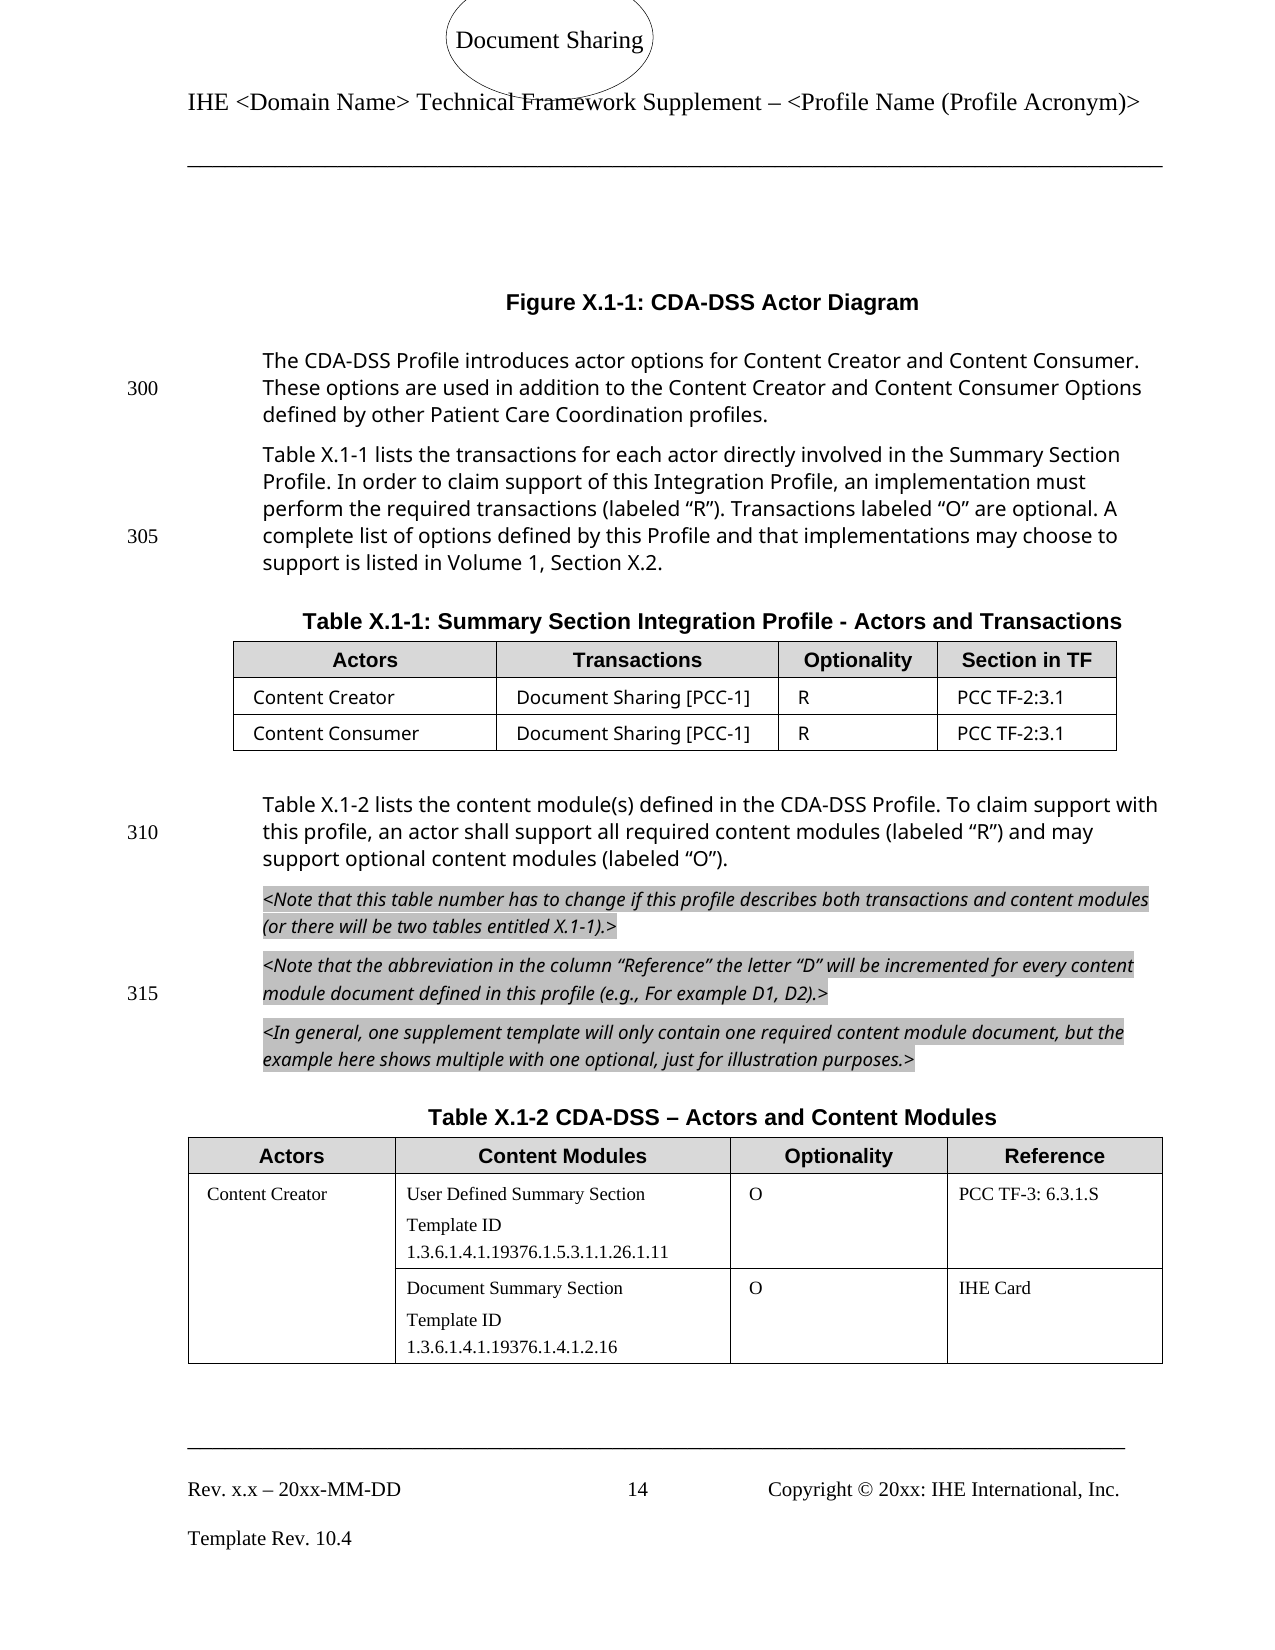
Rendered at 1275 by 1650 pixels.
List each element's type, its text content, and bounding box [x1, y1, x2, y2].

text Table X.1-2 lists the content module(s) defined in the CDA-DSS Profile. To claim support with this profile, an actor shall support all required content modules (labeled “R”) and may support optional content modules (labeled “O”). [262, 791, 1162, 872]
table_cell O [731, 1174, 947, 1268]
table_header Actors [234, 642, 496, 677]
table_header Reference [948, 1138, 1162, 1173]
text Table X.1-1 lists the transactions for each actor directly involved in the Summary Section Profile. In order to claim support of this Integration Profile, an implementation must perform the required transactions (labeled “R”). Transactions labeled “O” are optional. A complete list of options defined by this Profile and that implementations may choose to support is listed in Volume 1, Section X.2. [262, 441, 1162, 576]
table_cell PCC TF-2:3.1 [938, 715, 1116, 750]
text <Note that the abbreviation in the column “Reference” the letter “D” will be incremented for every content module document defined in this profile (e.g., For example D1, D2).> [828, 951, 1162, 1005]
table_cell Content Consumer [234, 715, 496, 750]
title Figure X.1-1: CDA-DSS Actor Diagram [262, 289, 1162, 316]
text The CDA-DSS Profile introduces actor options for Content Creator and Content Consumer. These options are used in addition to the Content Creator and Content Consumer Options defined by other Patient Care Coordination profiles. [262, 347, 1162, 428]
table_header Optionality [779, 642, 937, 677]
table_cell IHE Card [948, 1269, 1162, 1363]
table_cell Content Creator [189, 1174, 395, 1363]
table_cell Document Sharing [PCC-1] [497, 715, 778, 750]
title Table X.1-1: Summary Section Integration Profile - Actors and Transactions [262, 607, 1162, 634]
table_cell PCC TF-2:3.1 [938, 678, 1116, 714]
table_cell Document Sharing [PCC-1] [497, 678, 778, 714]
table_cell Content Creator [234, 678, 496, 714]
table_cell PCC TF-3: 6.3.1.S [948, 1174, 1162, 1268]
table_cell O [731, 1269, 947, 1363]
table_header Optionality [731, 1138, 947, 1173]
table_cell R [779, 678, 937, 714]
table_cell Document Summary Section Template ID 1.3.6.1.4.1.19376.1.4.1.2.16 [396, 1269, 730, 1363]
text <In general, one supplement template will only contain one required content module document, but the example here shows multiple with one optional, just for illustration purposes.> [915, 1018, 1162, 1072]
table_header Actors [189, 1138, 395, 1173]
table_cell R [779, 715, 937, 750]
title Table X.1-2 CDA-DSS – Actors and Content Modules [262, 1103, 1162, 1130]
table_header Section in TF [938, 642, 1116, 677]
table_cell User Defined Summary Section Template ID 1.3.6.1.4.1.19376.1.5.3.1.1.26.1.11 [396, 1174, 730, 1268]
table_header Content Modules [396, 1138, 730, 1173]
text <Note that this table number has to change if this profile describes both transactions and content modules (or there will be two tables entitled X.1-1).> [262, 884, 1162, 939]
table_header Transactions [497, 642, 778, 677]
